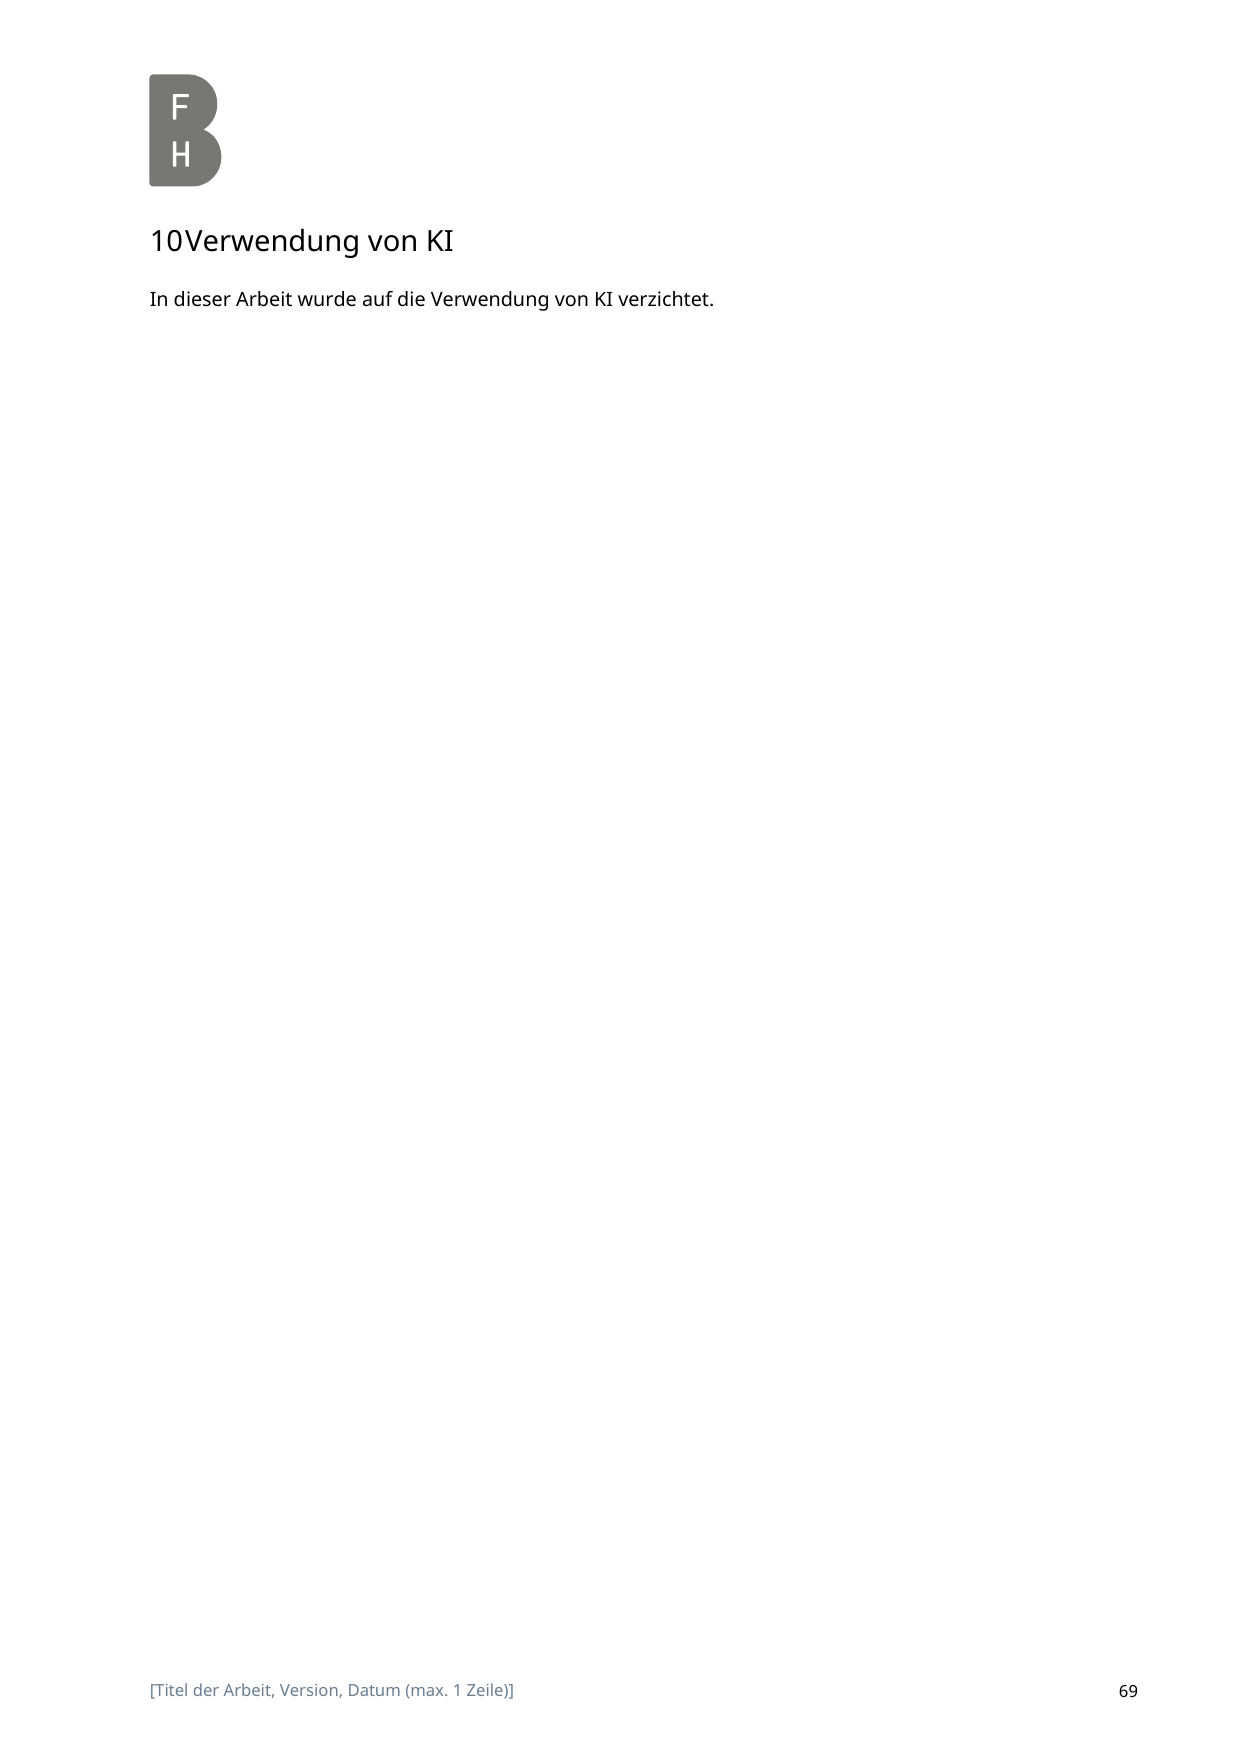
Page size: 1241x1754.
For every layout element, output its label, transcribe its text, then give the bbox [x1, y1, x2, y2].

subtitle Verwendung von KI [149, 221, 1136, 260]
text In dieser Arbeit wurde auf die Verwendung von KI verzichtet. [149, 285, 1136, 312]
